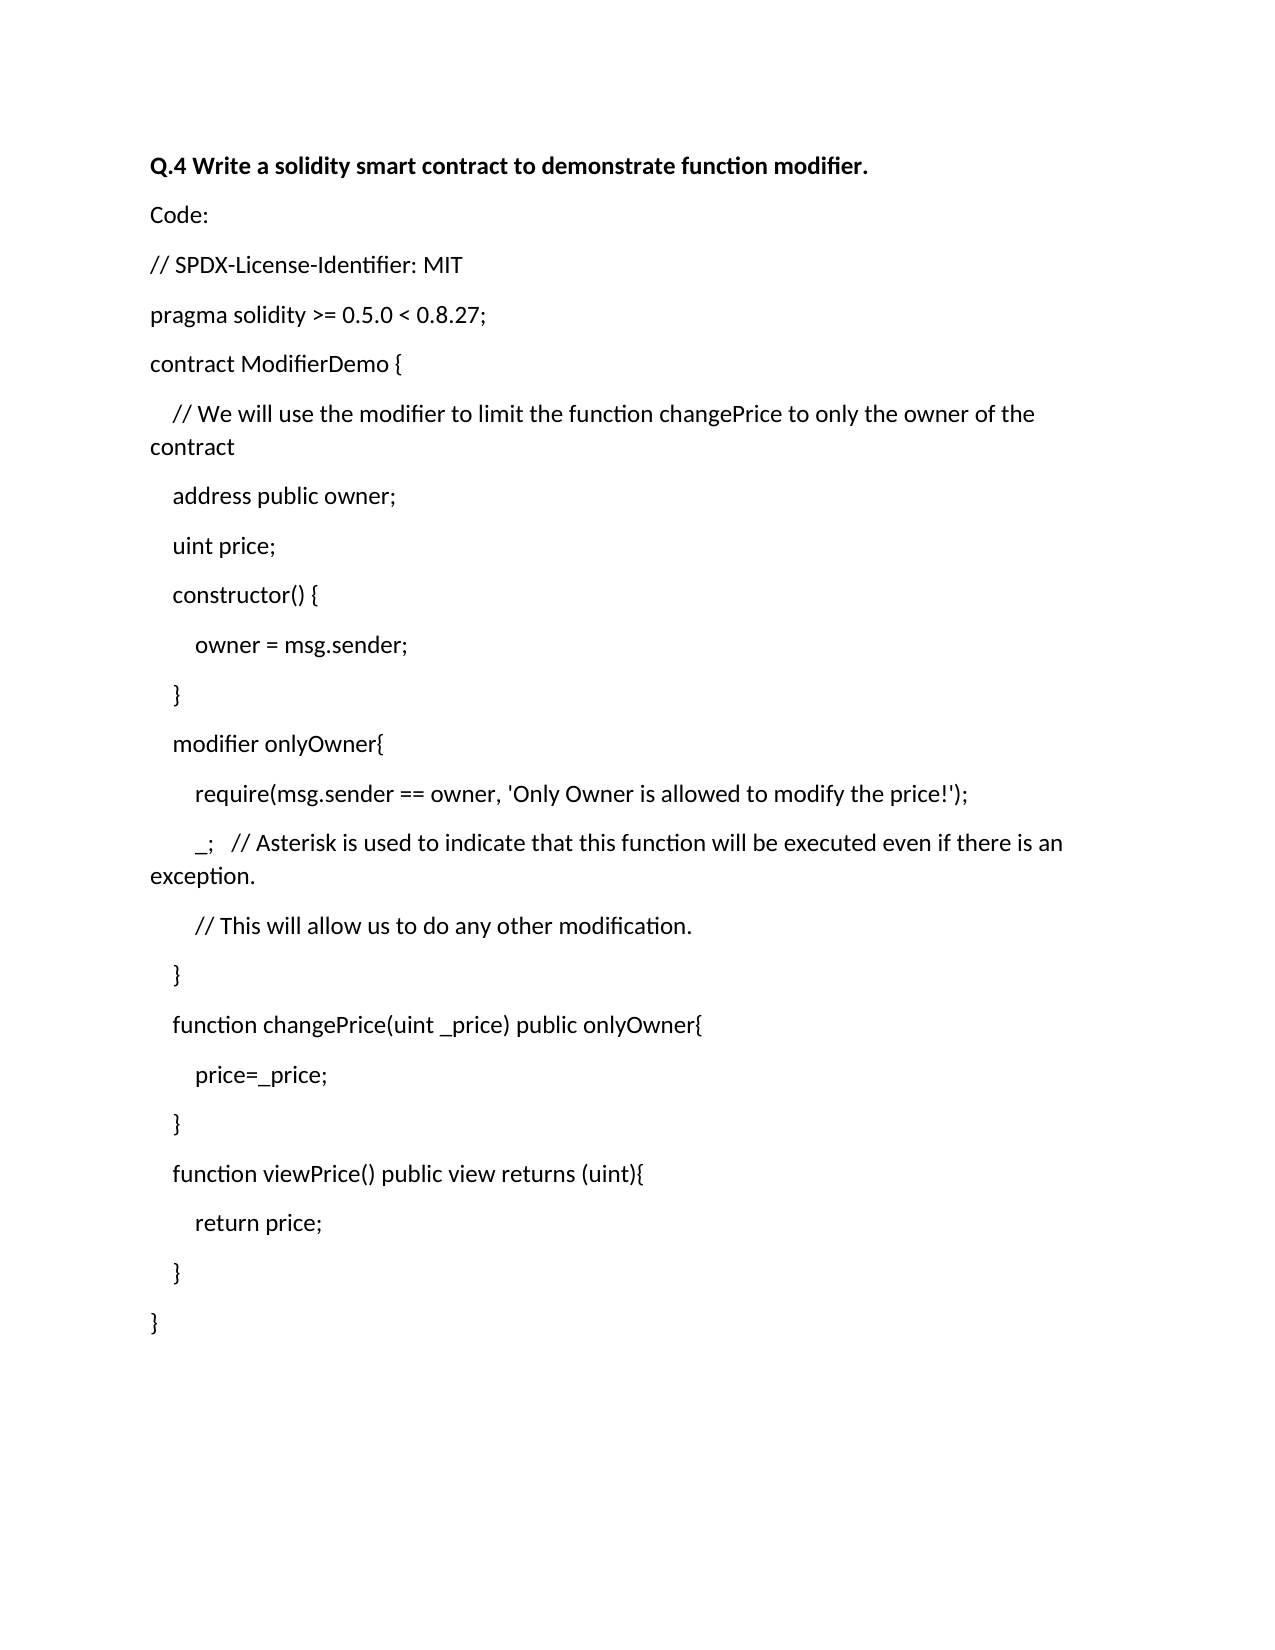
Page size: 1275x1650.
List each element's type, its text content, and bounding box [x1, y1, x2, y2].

text function changePrice(uint _price) public onlyOwner{ [150, 1009, 1125, 1040]
text } [150, 679, 1125, 709]
text return price; [150, 1207, 1125, 1238]
text // This will allow us to do any other modification. [150, 910, 1125, 941]
text Code: [150, 199, 1125, 230]
text owner = msg.sender; [150, 629, 1125, 660]
text } [150, 1307, 1125, 1337]
text price=_price; [150, 1059, 1125, 1089]
text contract ModifierDemo { [150, 348, 1125, 379]
text } [150, 959, 1125, 990]
text address public owner; [150, 480, 1125, 511]
text function viewPrice() public view returns (uint){ [150, 1158, 1125, 1188]
text Q.4 Write a solidity smart contract to demonstrate function modifier. [150, 150, 1125, 181]
text require(msg.sender == owner, 'Only Owner is allowed to modify the price!'); [150, 778, 1125, 808]
text constructor() { [150, 579, 1125, 610]
text } [150, 1108, 1125, 1139]
text _; // Asterisk is used to indicate that this function will be executed even if there is an exception. [150, 827, 1125, 891]
text uint price; [150, 530, 1125, 561]
text } [150, 1257, 1125, 1288]
text modifier onlyOwner{ [150, 728, 1125, 759]
text // We will use the modifier to limit the function changePrice to only the owner of the contract [150, 398, 1125, 461]
text pragma solidity >= 0.5.0 < 0.8.27; [150, 299, 1125, 329]
text // SPDX-License-Identifier: MIT [150, 249, 1125, 280]
